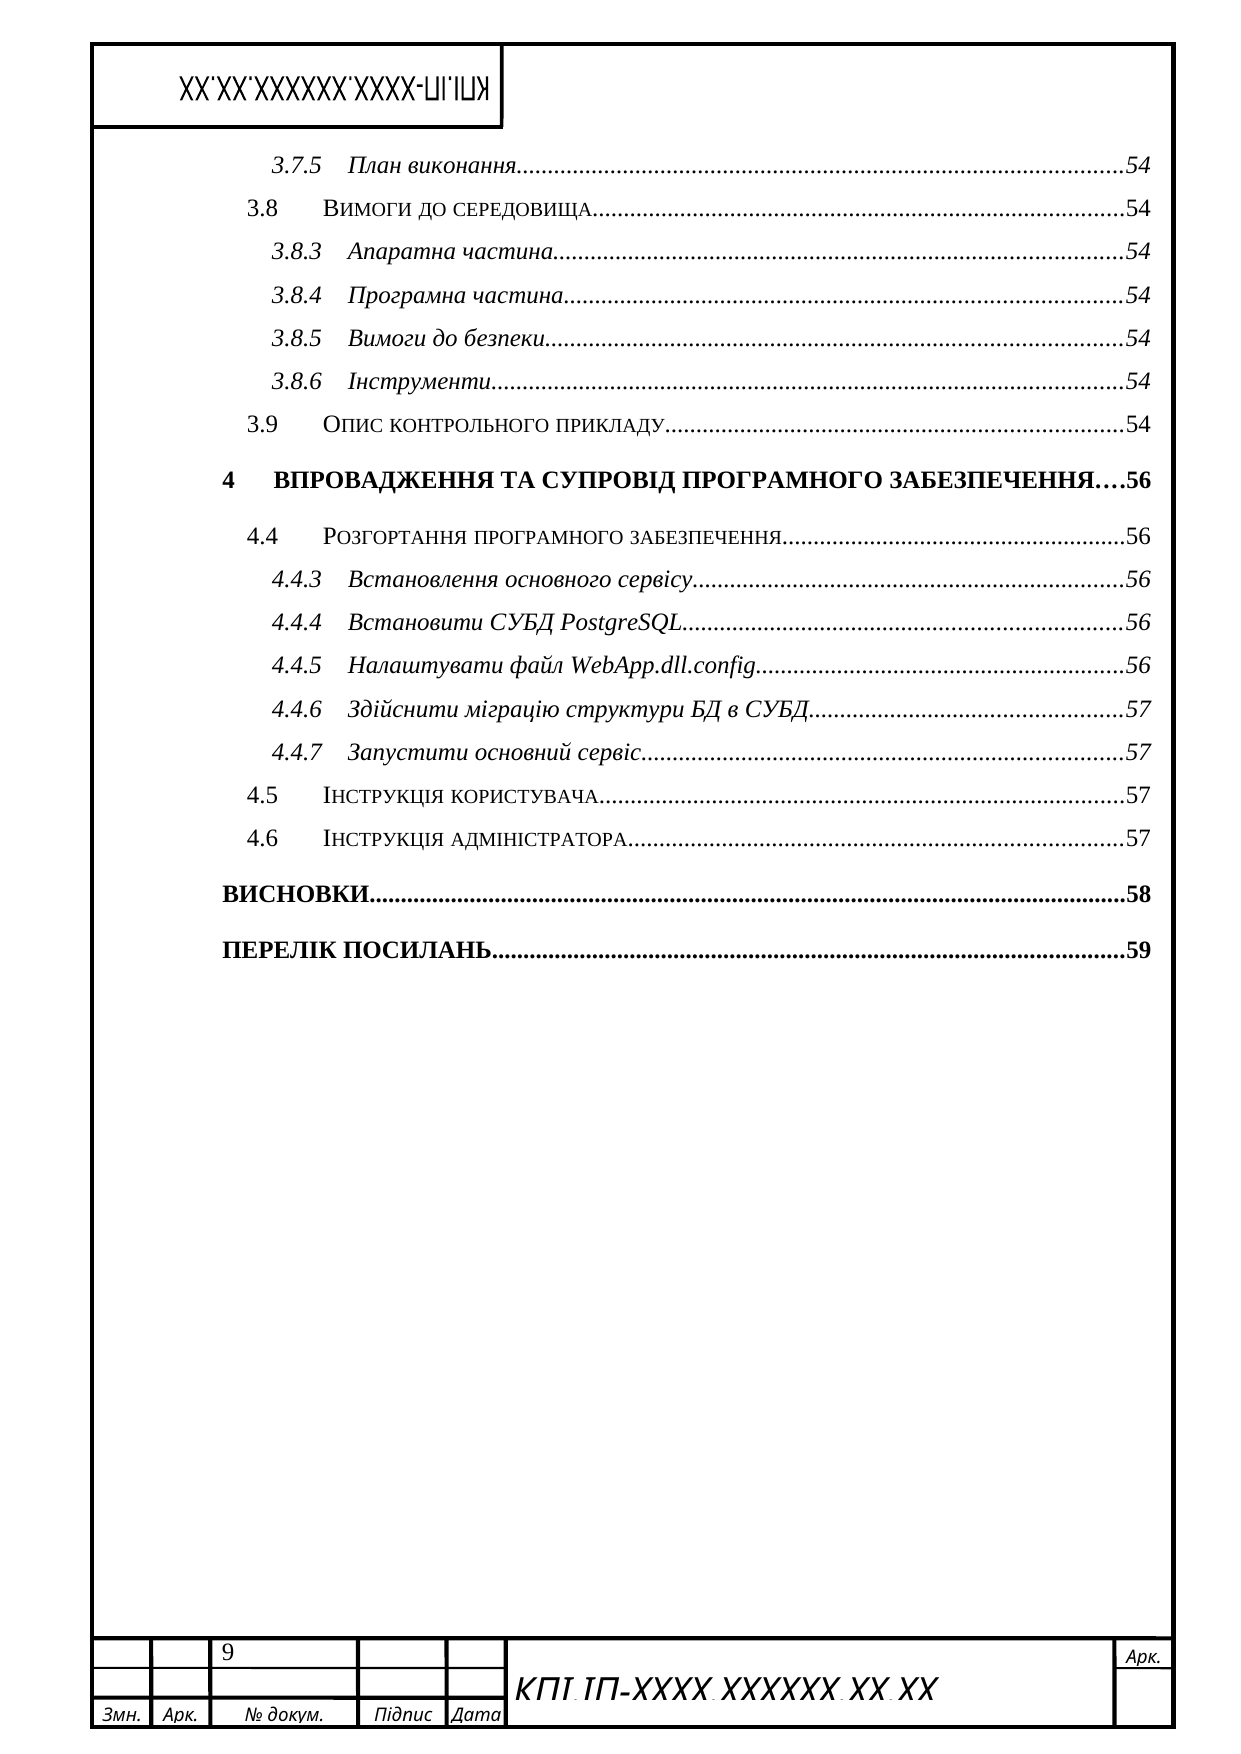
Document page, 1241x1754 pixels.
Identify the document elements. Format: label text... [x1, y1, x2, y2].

text 3.7.5 План виконання 54 [198, 150, 1152, 179]
text 3.8.6 Інструменти 54 [198, 366, 1152, 395]
text 4.4.3 Встановлення основного сервісу 56 [198, 564, 1152, 593]
text ПЕРЕЛІК ПОСИЛАНЬ 59 [148, 935, 1152, 963]
text 4.5 Інструкція користувача 57 [173, 780, 1152, 809]
text 3.8 Вимоги до середовища 54 [173, 193, 1152, 222]
text 4.4.5 Налаштувати файл WebApp.dll.config 56 [198, 651, 1152, 679]
text 3.8.4 Програмна частина 54 [198, 280, 1152, 308]
text 4 впровадження та супровід програмного забезпечення 56 [148, 465, 1152, 494]
text 3.9 Опис контрольного прикладу 54 [173, 409, 1152, 438]
text 4.4.7 Запустити основний сервіс 57 [198, 737, 1152, 766]
text 4.4.4 Встановити СУБД PostgreSQL 56 [198, 607, 1152, 636]
text 4.4.6 Здійснити міграцію структури БД в СУБД 57 [198, 694, 1152, 722]
text Висновки 58 [148, 879, 1152, 908]
text 3.8.5 Вимоги до безпеки 54 [198, 323, 1152, 352]
text 3.8.3 Апаратна частина 54 [198, 236, 1152, 265]
text 4.4 Розгортання програмного забезпечення 56 [173, 521, 1152, 549]
text 4.6 Інструкція адміністратора 57 [173, 823, 1152, 852]
